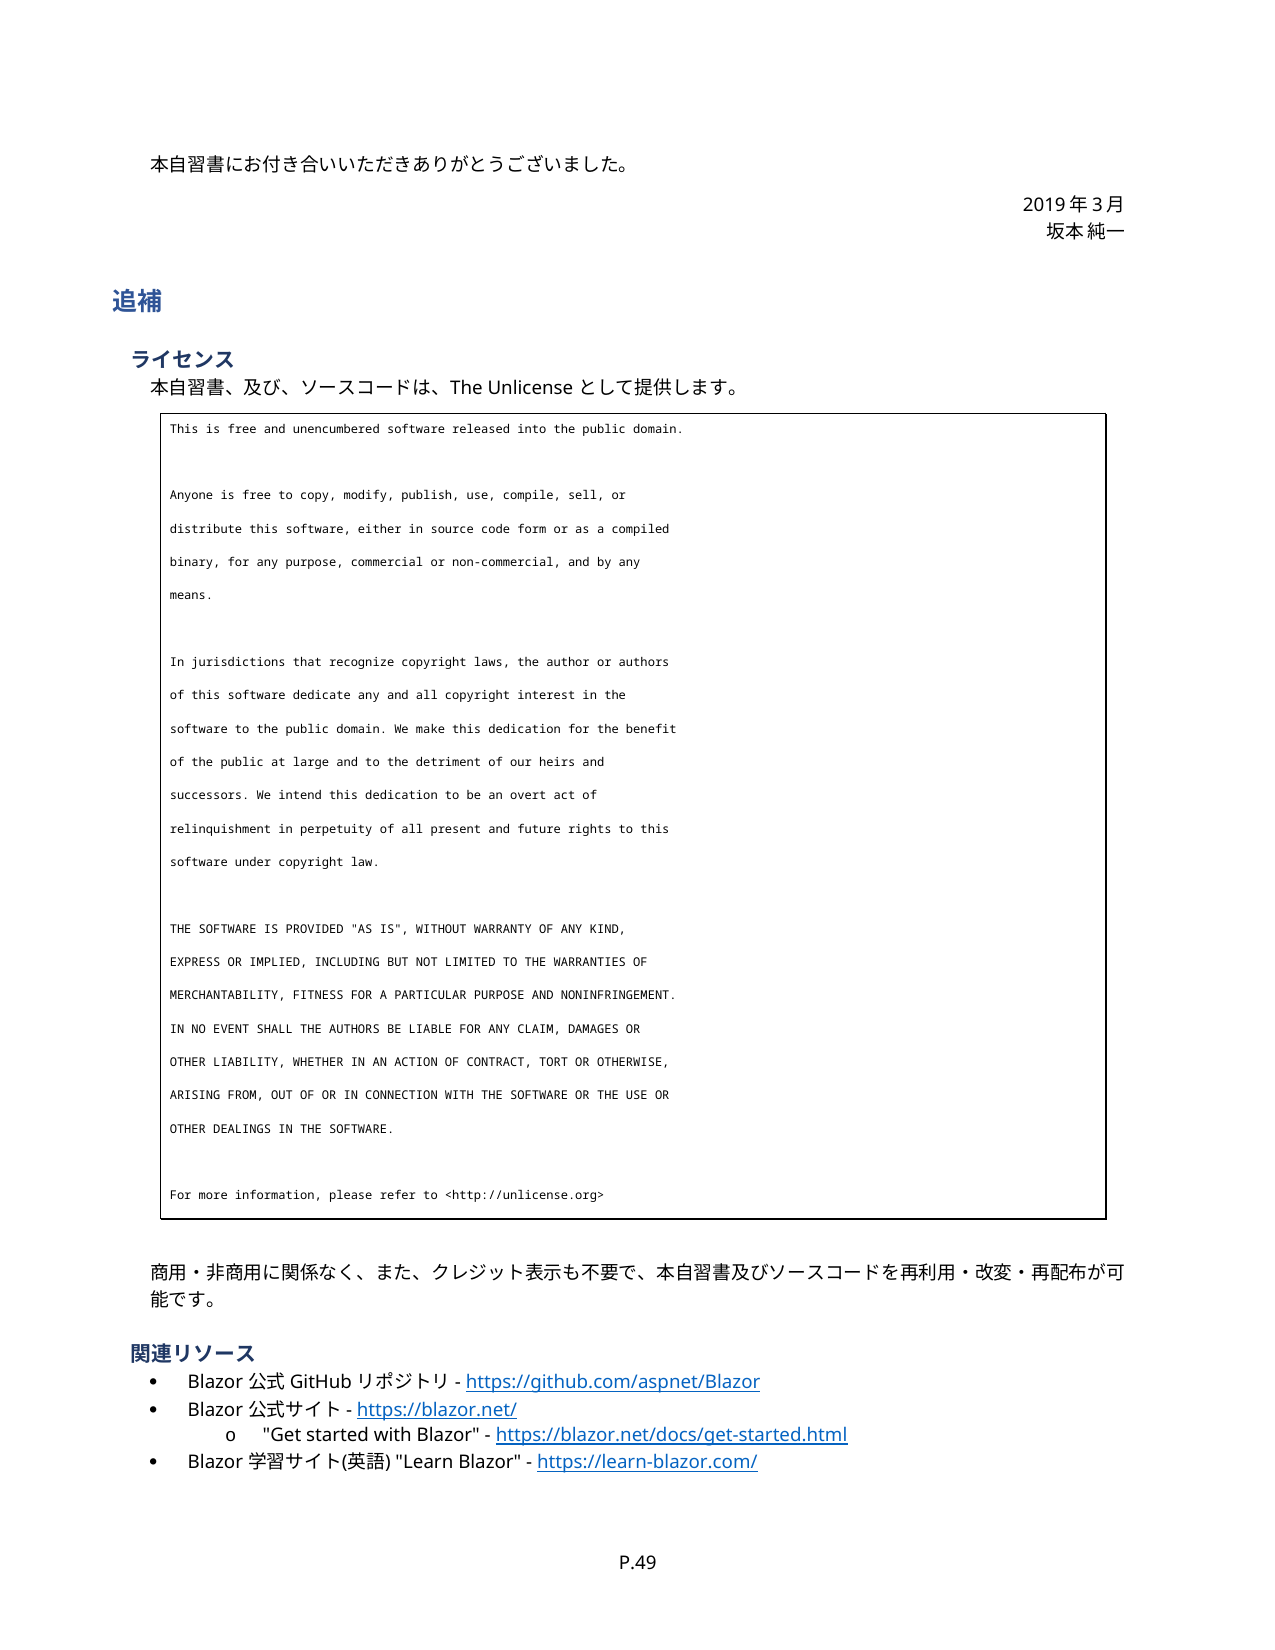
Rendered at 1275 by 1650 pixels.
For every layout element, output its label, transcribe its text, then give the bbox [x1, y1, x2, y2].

text ARISING FROM, OUT OF OR IN CONNECTION WITH THE SOFTWARE OR THE USE OR [161, 1079, 1105, 1113]
text relinquishment in perpetuity of all present and future rights to this [161, 813, 1105, 846]
text In jurisdictions that recognize copyright laws, the author or authors [161, 646, 1105, 679]
list "Get started with Blazor" - https://blazor.net/docs/get-started.html [225, 1421, 1125, 1447]
text software under copyright law. [161, 846, 1105, 882]
text This is free and unencumbered software released into the public domain. [161, 414, 1105, 449]
subtitle 追補 [112, 282, 1125, 318]
text IN NO EVENT SHALL THE AUTHORS BE LIABLE FOR ANY CLAIM, DAMAGES OR [161, 1013, 1105, 1046]
list Blazor 公式 GitHub リポジトリ - https://github.com/aspnet/Blazor [150, 1367, 1125, 1394]
text means. [161, 579, 1105, 616]
text distribute this software, either in source code form or as a compiled [161, 513, 1105, 546]
list Blazor 学習サイト(英語) "Learn Blazor" - https://learn-blazor.com/ [150, 1447, 1125, 1474]
text of the public at large and to the detriment of our heirs and [161, 746, 1105, 779]
text 本自習書にお付き合いいただきありがとうございました。 [150, 150, 1125, 177]
subtitle ライセンス [131, 343, 1125, 373]
text 2019年3月 坂本 純一 [150, 190, 1125, 244]
text EXPRESS OR IMPLIED, INCLUDING BUT NOT LIMITED TO THE WARRANTIES OF [161, 946, 1105, 979]
text 商用・非商用に関係なく、また、クレジット表示も不要で、本自習書及びソースコードを再利用・改変・再配布が可能です。 [150, 1257, 1125, 1312]
text binary, for any purpose, commercial or non-commercial, and by any [161, 546, 1105, 579]
text 本自習書、及び、ソースコードは、The Unlicense として提供します。 [150, 373, 1125, 400]
text of this software dedicate any and all copyright interest in the [161, 679, 1105, 713]
text Anyone is free to copy, modify, publish, use, compile, sell, or [161, 479, 1105, 513]
text successors. We intend this dedication to be an overt act of [161, 779, 1105, 813]
text MERCHANTABILITY, FITNESS FOR A PARTICULAR PURPOSE AND NONINFRINGEMENT. [161, 979, 1105, 1013]
text OTHER DEALINGS IN THE SOFTWARE. [161, 1113, 1105, 1149]
subtitle 関連リソース [131, 1337, 1125, 1367]
list Blazor 公式サイト - https://blazor.net/ [150, 1394, 1125, 1421]
text software to the public domain. We make this dedication for the benefit [161, 713, 1105, 746]
text OTHER LIABILITY, WHETHER IN AN ACTION OF CONTRACT, TORT OR OTHERWISE, [161, 1046, 1105, 1079]
text For more information, please refer to <http://unlicense.org> [161, 1179, 1105, 1218]
text THE SOFTWARE IS PROVIDED "AS IS", WITHOUT WARRANTY OF ANY KIND, [161, 913, 1105, 946]
